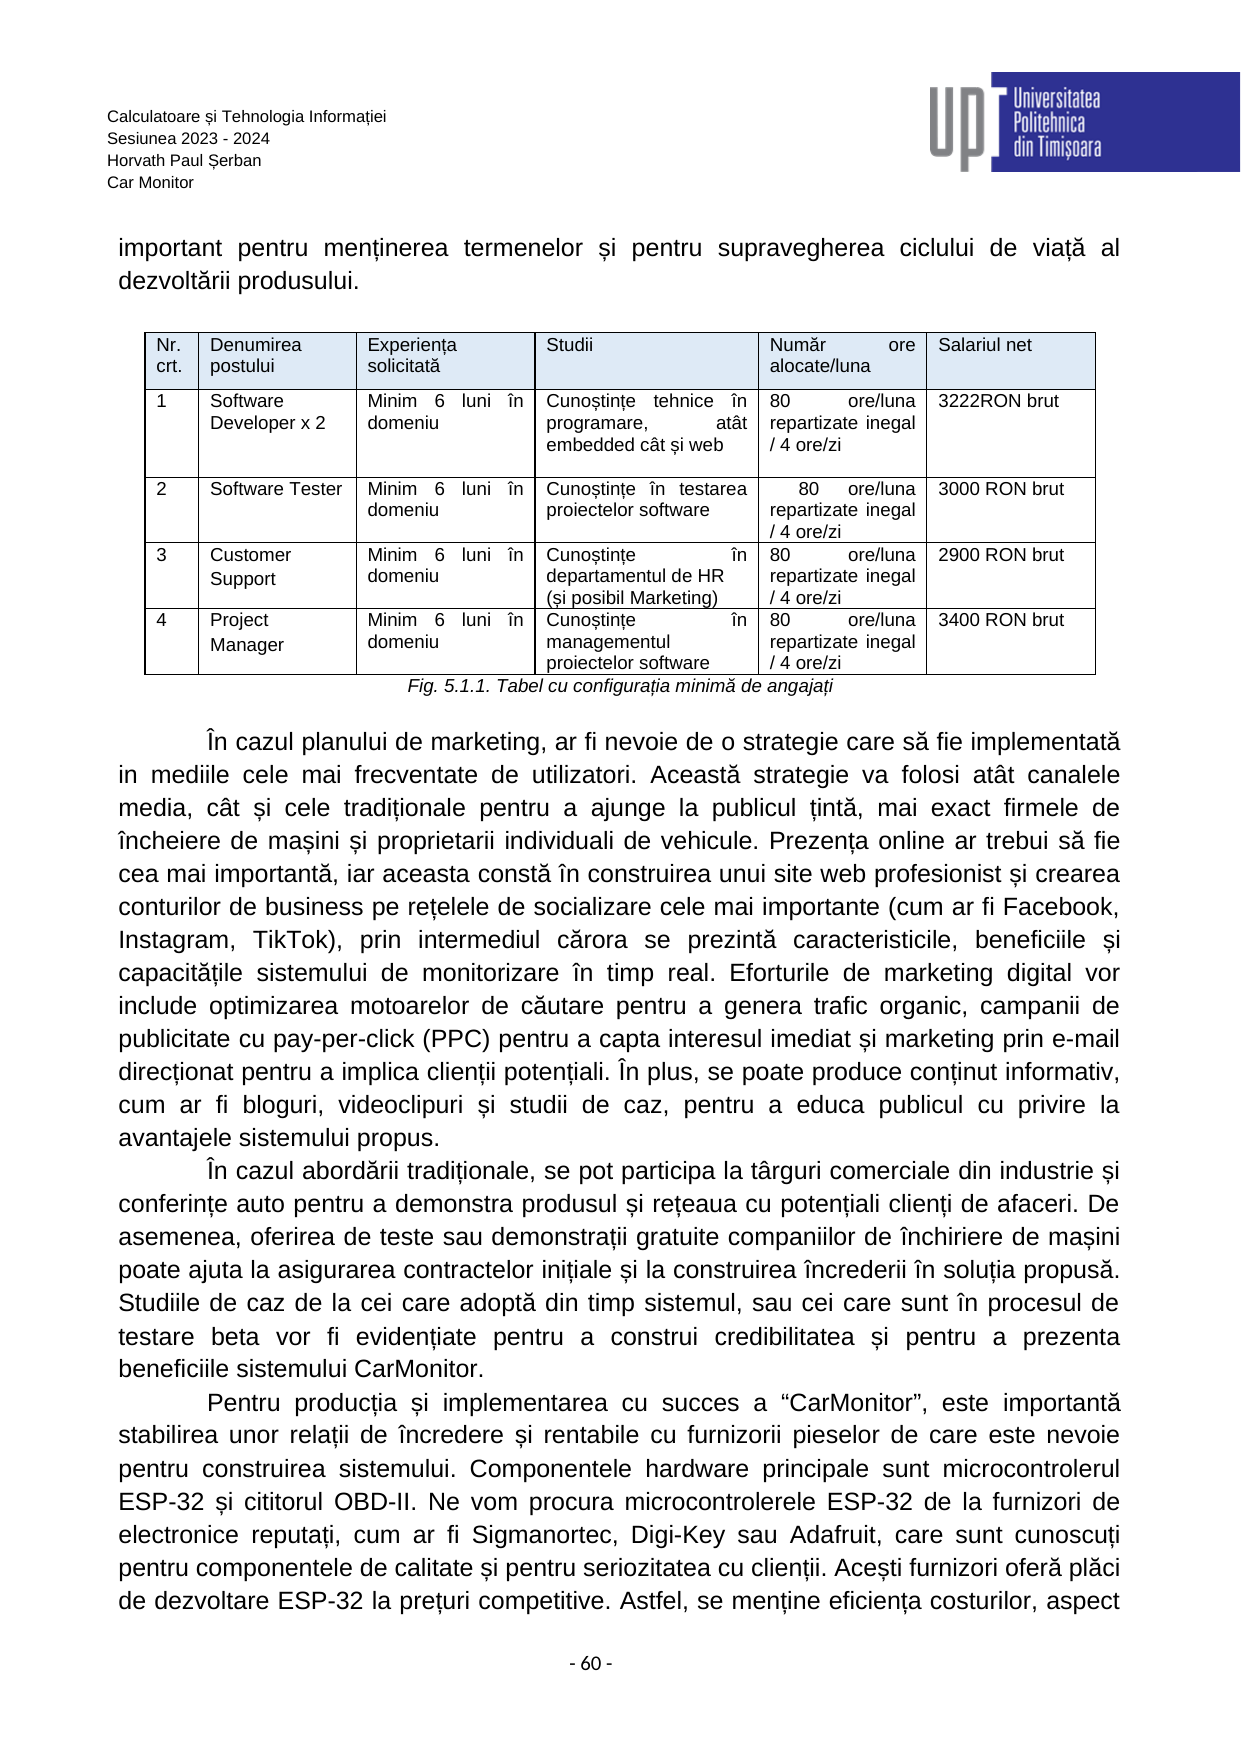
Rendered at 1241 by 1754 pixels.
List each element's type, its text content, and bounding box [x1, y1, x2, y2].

table_cell Minim 6 luni în domeniu [357, 543, 534, 608]
table_cell Cunoștințe în testarea proiectelor software [536, 478, 758, 542]
table_cell 2900 RON brut [927, 543, 1095, 608]
table_cell Software Tester [199, 478, 356, 542]
picture [930, 72, 1241, 172]
text În cazul abordării tradiționale, se pot participa la târguri comerciale din industrie și conferințe auto pentru a demonstra produsul și rețeaua cu potențiali clienți de afaceri. De asemenea, oferirea de teste sau demonstrații gratuite companiilor de închiriere de mașini poate ajuta la asigurarea contractelor inițiale și la construirea încrederii în soluția propusă. Studiile de caz de la cei care adoptă din timp sistemul, sau cei care sunt în procesul de testare beta vor fi evidențiate pentru a construi credibilitatea și pentru a prezenta beneficiile sistemului CarMonitor. [118, 1156, 1122, 1383]
table_cell Cunoștințe în departamentul de HR (și posibil Marketing) [536, 543, 758, 608]
table_cell Minim 6 luni în domeniu [357, 609, 534, 674]
table_header Denumirea postului [199, 333, 356, 389]
text În cazul planului de marketing, ar fi nevoie de o strategie care să fie implementată in mediile cele mai frecventate de utilizatori. Această strategie va folosi atât canalele media, cât și cele tradiționale pentru a ajunge la publicul țintă, mai exact firmele de încheiere de mașini și proprietarii individuali de vehicule. Prezența online ar trebui să fie cea mai importantă, iar aceasta constă în construirea unui site web profesionist și crearea conturilor de business pe rețelele de socializare cele mai importante (cum ar fi Facebook, Instagram, TikTok), prin intermediul cărora se prezintă caracteristicile, beneficiile și capacitățile sistemului de monitorizare în timp real. Eforturile de marketing digital vor include optimizarea motoarelor de căutare pentru a genera trafic organic, campanii de publicitate cu pay-per-click (PPC) pentru a capta interesul imediat și marketing prin e-mail direcționat pentru a implica clienții potențiali. În plus, se poate produce conținut informativ, cum ar fi bloguri, videoclipuri și studii de caz, pentru a educa publicul cu privire la avantajele sistemului propus. [118, 727, 1122, 1152]
table_header Salariul net [927, 333, 1095, 389]
table_header Experiența solicitată [357, 333, 534, 389]
table_cell 3000 RON brut [927, 478, 1095, 542]
table_cell Cunoștințe în managementul proiectelor software [536, 609, 758, 674]
table_cell 80 ore/luna repartizate inegal / 4 ore/zi [759, 543, 926, 608]
table_cell 3222RON brut [927, 390, 1095, 477]
table_cell Project Manager [199, 609, 356, 674]
table_header Studii [536, 333, 758, 389]
table_cell 80 ore/luna repartizate inegal / 4 ore/zi [759, 478, 926, 542]
text Fig. 5.1.1. Tabel cu configurația minimă de angajați [118, 675, 1122, 696]
table_cell 3400 RON brut [927, 609, 1095, 674]
table_cell Software Developer x 2 [199, 390, 356, 477]
table_cell Cunoștințe tehnice în programare, atât embedded cât și web [536, 390, 758, 477]
table_cell 4 [146, 609, 198, 674]
table_header Număr ore alocate/luna [759, 333, 926, 389]
table_cell 1 [146, 390, 198, 477]
table_cell Minim 6 luni în domeniu [357, 390, 534, 477]
table_cell 3 [146, 543, 198, 608]
table_cell 2 [146, 478, 198, 542]
table_cell Customer Support [199, 543, 356, 608]
table_header Nr. crt. [146, 333, 198, 389]
table_cell 80 ore/luna repartizate inegal / 4 ore/zi [759, 609, 926, 674]
table_cell 80 ore/luna repartizate inegal / 4 ore/zi [759, 390, 926, 477]
table_cell Minim 6 luni în domeniu [357, 478, 534, 542]
